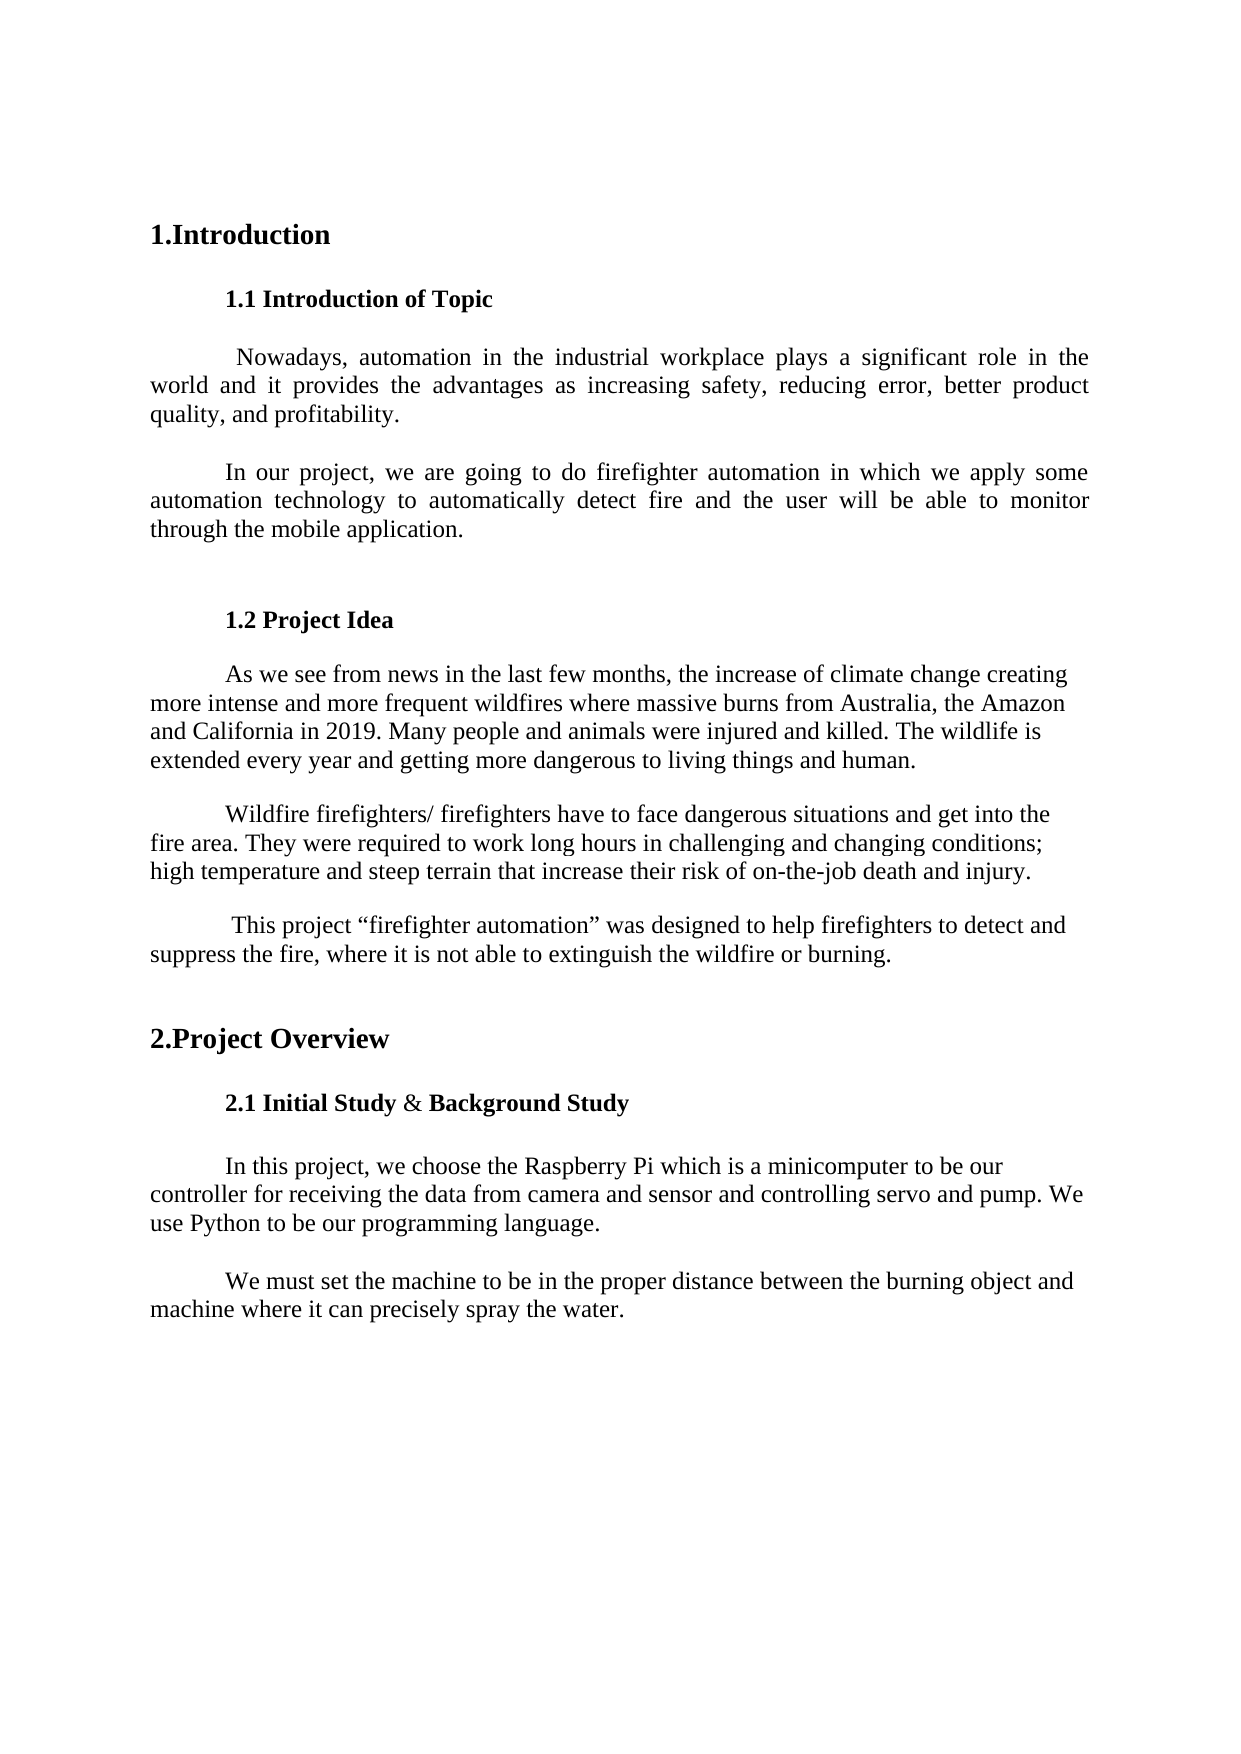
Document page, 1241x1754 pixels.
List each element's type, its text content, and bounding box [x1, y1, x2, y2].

text 2.Project Overview [150, 1021, 1090, 1055]
text 1.2 Project Idea [150, 605, 1090, 634]
text 2.1 Initial Study & Background Study [150, 1088, 1090, 1117]
text Wildfire firefighters/ firefighters have to face dangerous situations and get into the fire area. They were required to work long hours in challenging and changing conditions; high temperature and steep terrain that increase their risk of on-the-job death and injury. [150, 799, 1090, 885]
text 1.1 Introduction of Topic [150, 284, 1090, 313]
text This project “firefighter automation” was designed to help firefighters to detect and suppress the fire, where it is not able to extinguish the wildfire or burning. [150, 910, 1090, 968]
text Nowadays, automation in the industrial workplace plays a significant role in the world and it provides the advantages as increasing safety, reducing error, better product quality, and profitability. [150, 342, 1090, 428]
text As we see from news in the last few months, the increase of climate change creating more intense and more frequent wildfires where massive burns from Australia, the Amazon and California in 2019. Many people and animals were injured and killed. The wildlife is extended every year and getting more dangerous to living things and human. [150, 659, 1090, 774]
text We must set the machine to be in the proper distance between the burning object and machine where it can precisely spray the water. [150, 1266, 1090, 1323]
text 1.Introduction [150, 217, 1090, 251]
text In our project, we are going to do firefighter automation in which we apply some automation technology to automatically detect fire and the user will be able to monitor through the mobile application. [150, 457, 1090, 543]
text In this project, we choose the Raspberry Pi which is a minicomputer to be our controller for receiving the data from camera and sensor and controlling servo and pump. We use Python to be our programming language. [150, 1151, 1090, 1237]
